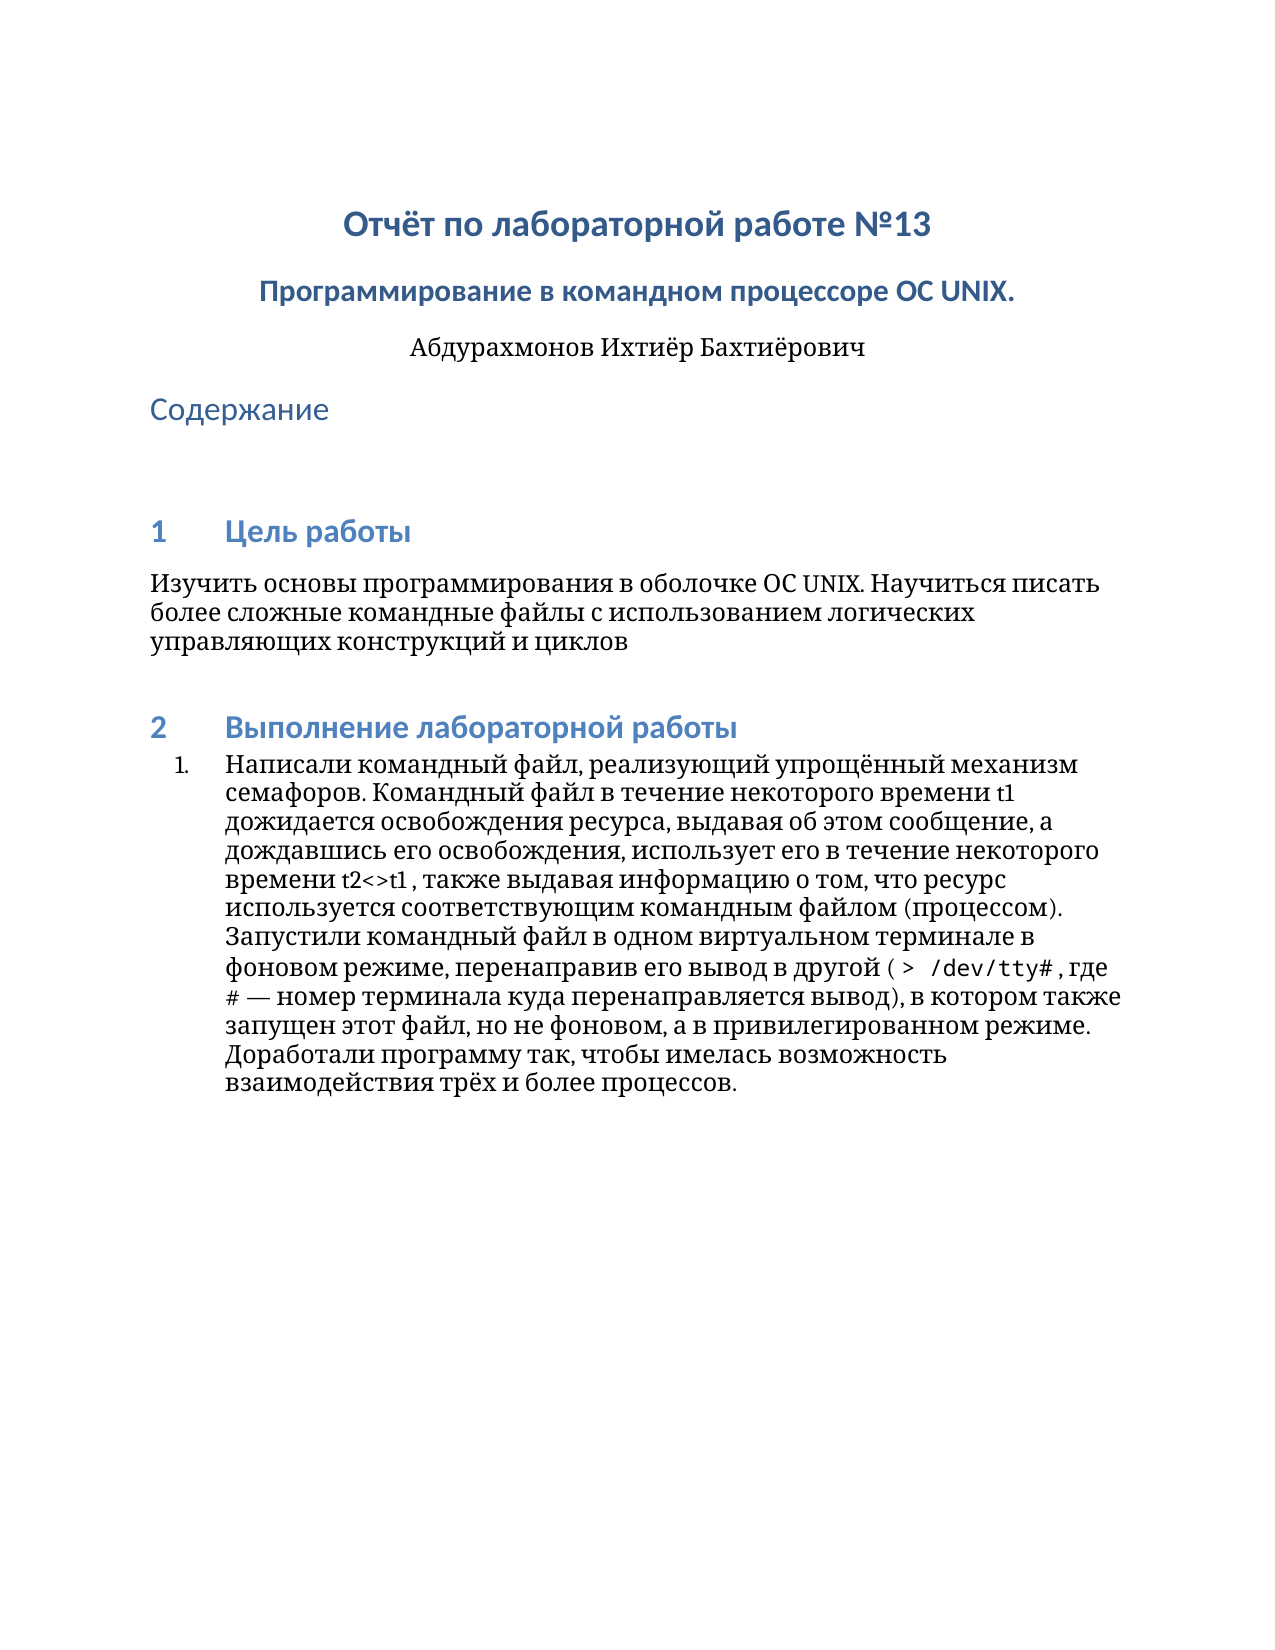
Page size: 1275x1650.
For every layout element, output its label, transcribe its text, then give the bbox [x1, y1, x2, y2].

list Написали командный файл, реализующий упрощённый механизм семафоров. Командный файл в течение некоторого времени t1 дожидается освобождения ресурса, выдавая об этом сообщение, а дождавшись его освобождения, использует его в течение некоторого времени t2<>t1 , также выдавая информацию о том, что ресурс используется соответствующим командным файлом (процессом). Запустили командный файл в одном виртуальном терминале в фоновом режиме, перенаправив его вывод в другой ( > /dev/tty# , где # — номер терминала куда перенаправляется вывод), в котором также запущен этот файл, но не фоновом, а в привилегированном режиме. Доработали программу так, чтобы имелась возможность взаимодействия трёх и более процессов. [175, 751, 1125, 1098]
text Абдурахмонов Ихтиёр Бахтиёрович [150, 334, 1125, 363]
text Изучить основы программирования в оболочке ОС UNIX. Научиться писать более сложные командные файлы с использованием логических управляющих конструкций и циклов [150, 570, 1125, 656]
subtitle 1 Цель работы [150, 510, 1125, 551]
subtitle 2 Выполнение лабораторной работы [150, 706, 1125, 747]
title Отчёт по лабораторной работе №13 [150, 200, 1125, 246]
subtitle Программирование в командном процессоре ОС UNIX. [150, 271, 1125, 309]
